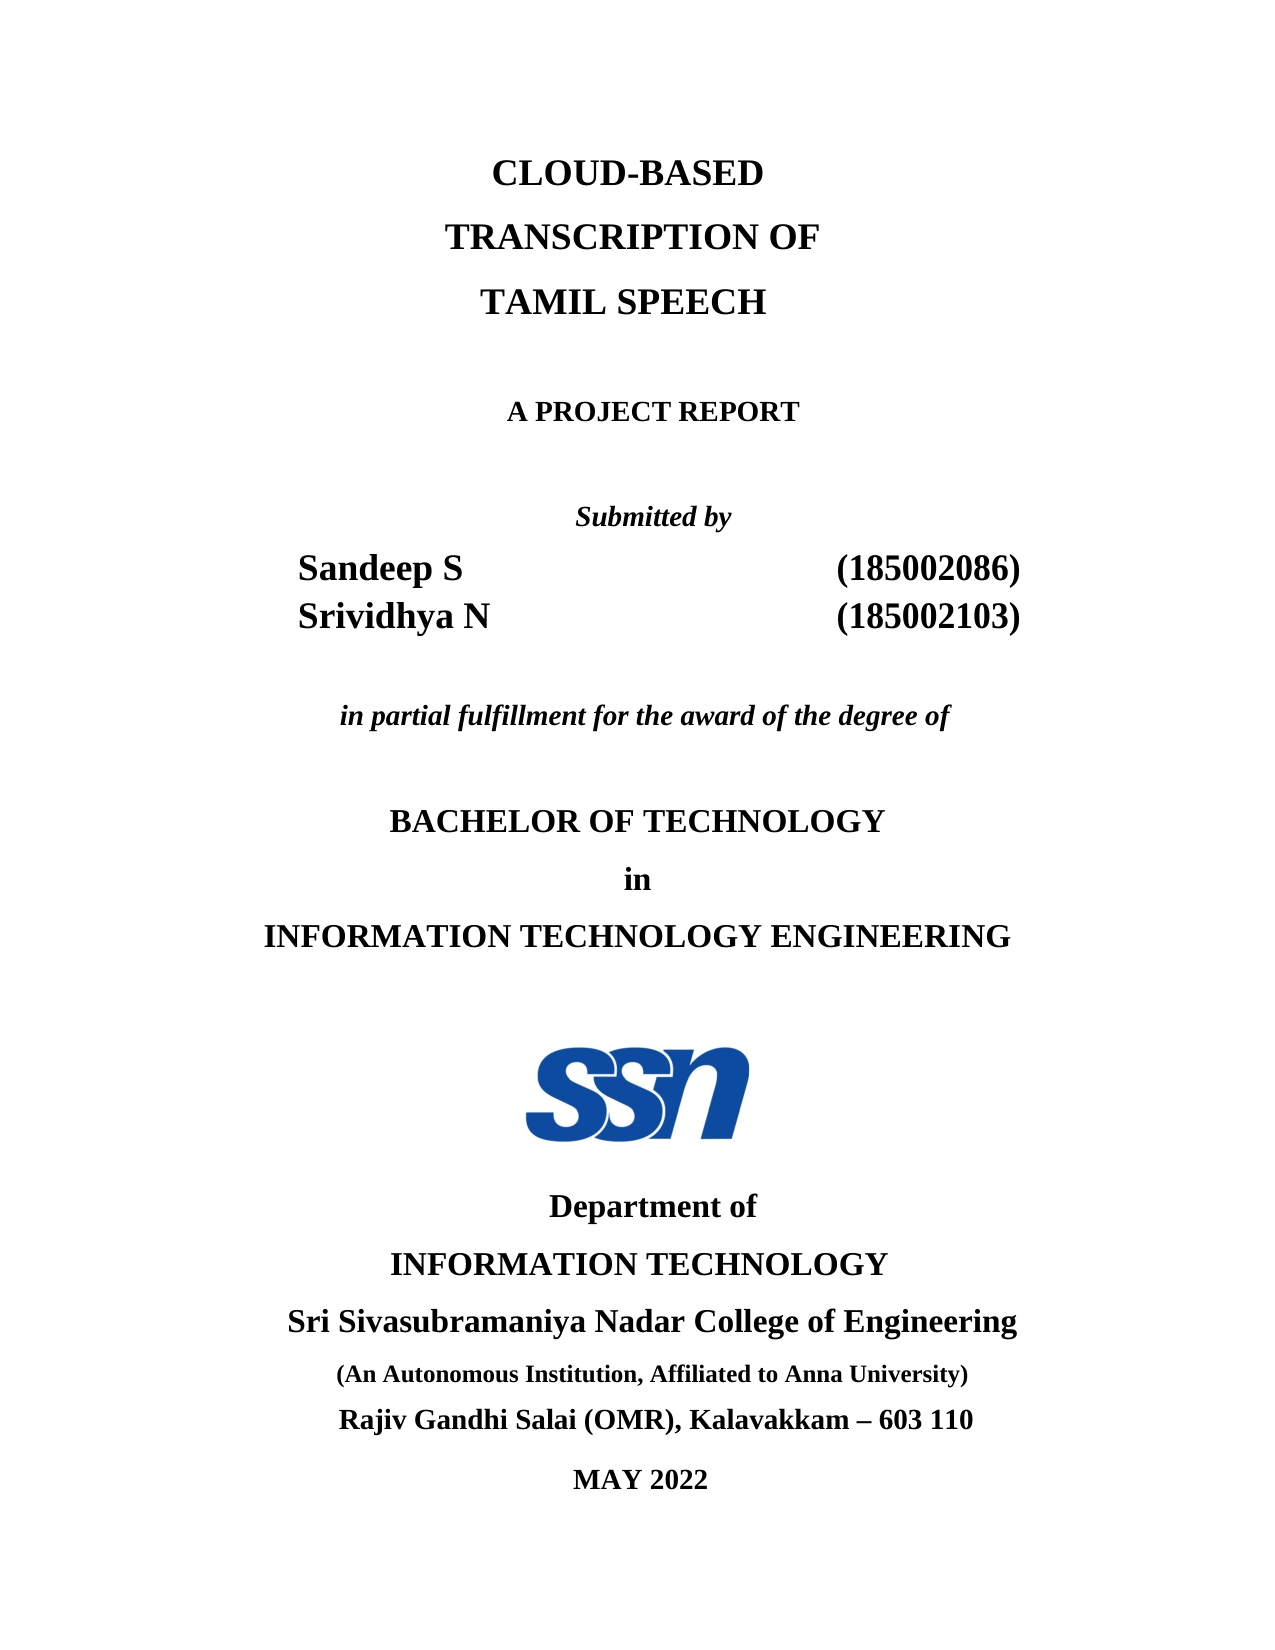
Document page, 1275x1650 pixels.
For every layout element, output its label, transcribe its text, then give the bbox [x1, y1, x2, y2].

subtitle CLOUD-BASED [194, 150, 939, 193]
text Submitted by [212, 499, 1095, 532]
subtitle TAMIL SPEECH [194, 279, 939, 322]
subtitle A PROJECT REPORT [212, 394, 1094, 428]
text Rajiv Gandhi Salai (OMR), Kalavakkam – 603 110 [212, 1402, 1100, 1436]
subtitle (An Autonomous Institution, Affiliated to Anna University) [212, 1359, 1093, 1388]
text Department of [212, 1187, 1094, 1225]
table_header Sandeep S [293, 554, 751, 593]
table_cell Srividhya N [293, 594, 751, 638]
text Sri Sivasubramaniya Nadar College of Engineering [212, 1302, 1093, 1340]
table_header (185002086) [751, 554, 1026, 593]
table_cell (185002103) [751, 594, 1026, 638]
text MAY 2022 [150, 1462, 1094, 1496]
text in partial fulfillment for the award of the degree of [150, 698, 1063, 731]
text INFORMATION TECHNOLOGY ENGINEERING [212, 917, 1063, 955]
text in [212, 859, 1063, 897]
text INFORMATION TECHNOLOGY [212, 1244, 1067, 1282]
subtitle TRANSCRIPTION OF [194, 215, 939, 258]
picture [525, 1046, 750, 1142]
text BACHELOR OF TECHNOLOGY [212, 802, 1063, 840]
